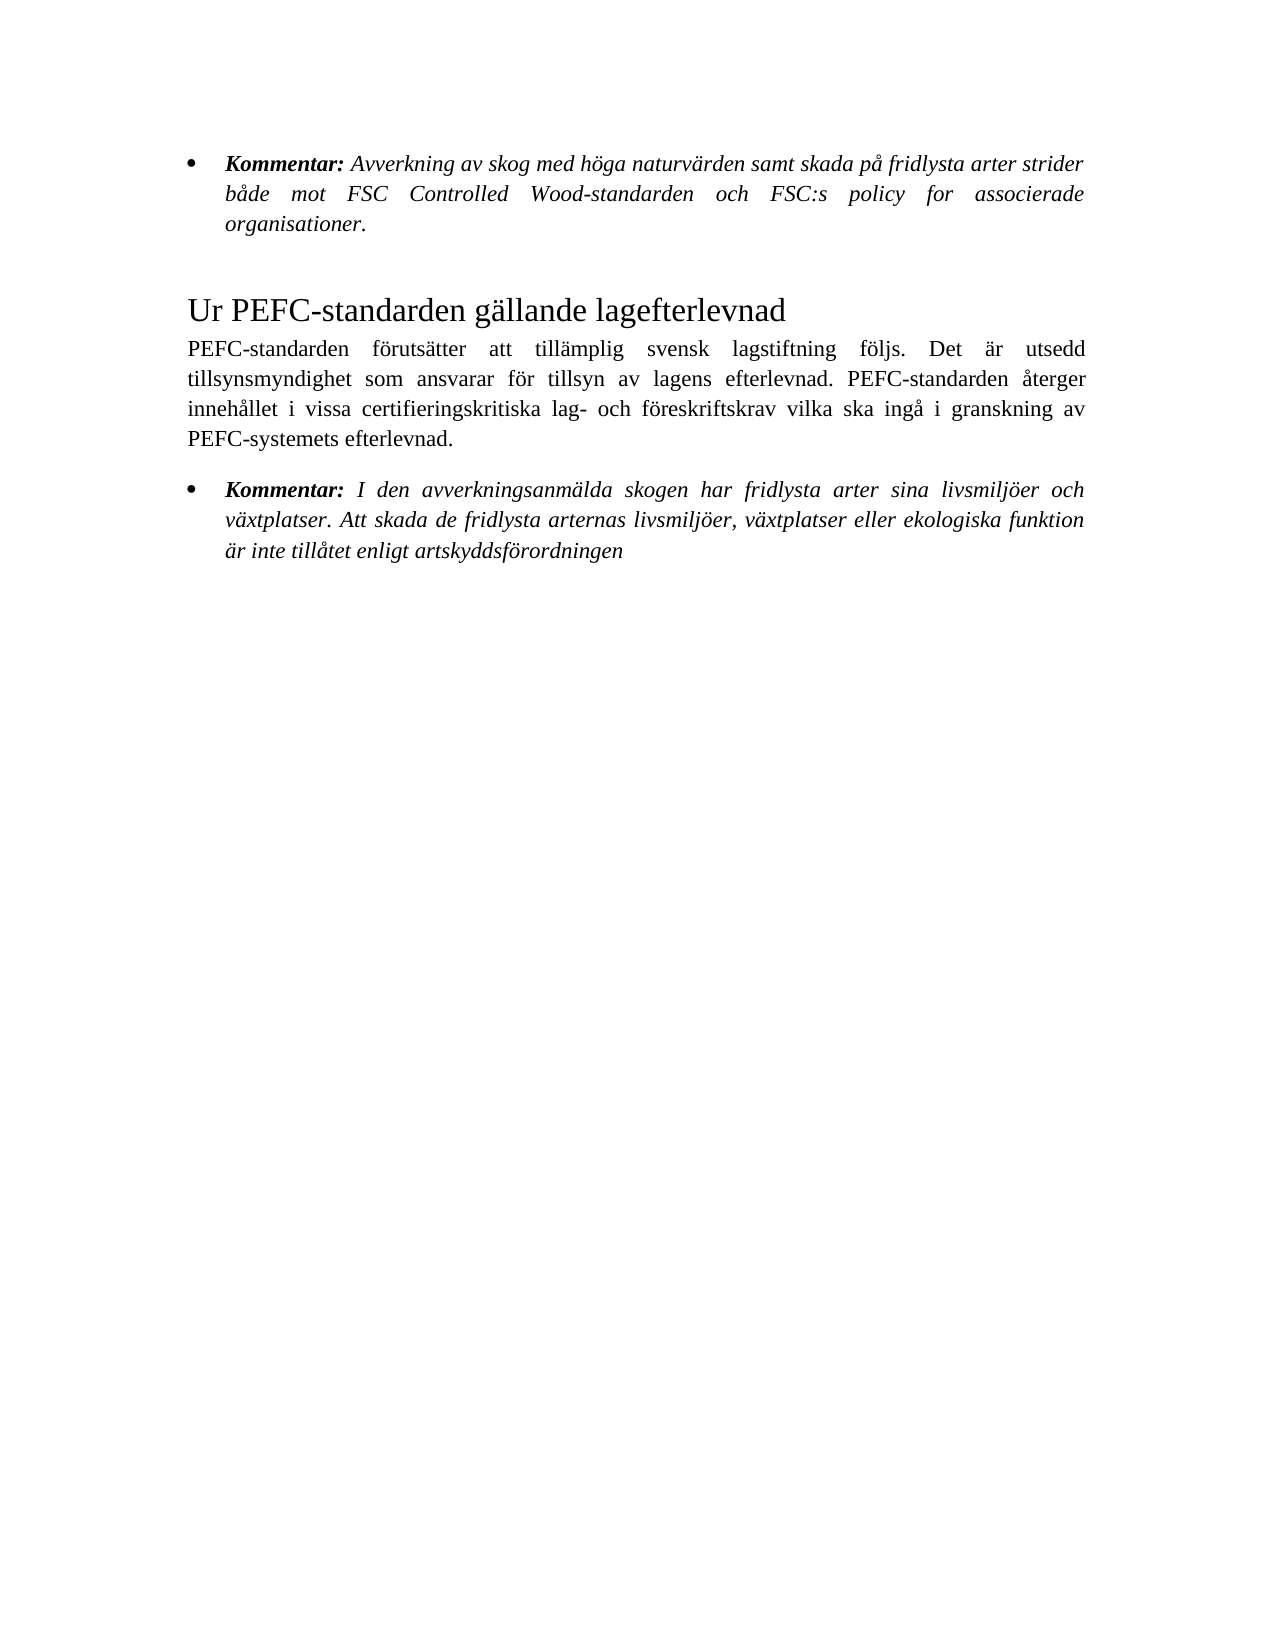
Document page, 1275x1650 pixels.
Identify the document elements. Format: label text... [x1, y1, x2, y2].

subtitle Ur PEFC-standarden gällande lagefterlevnad [187, 291, 1087, 329]
